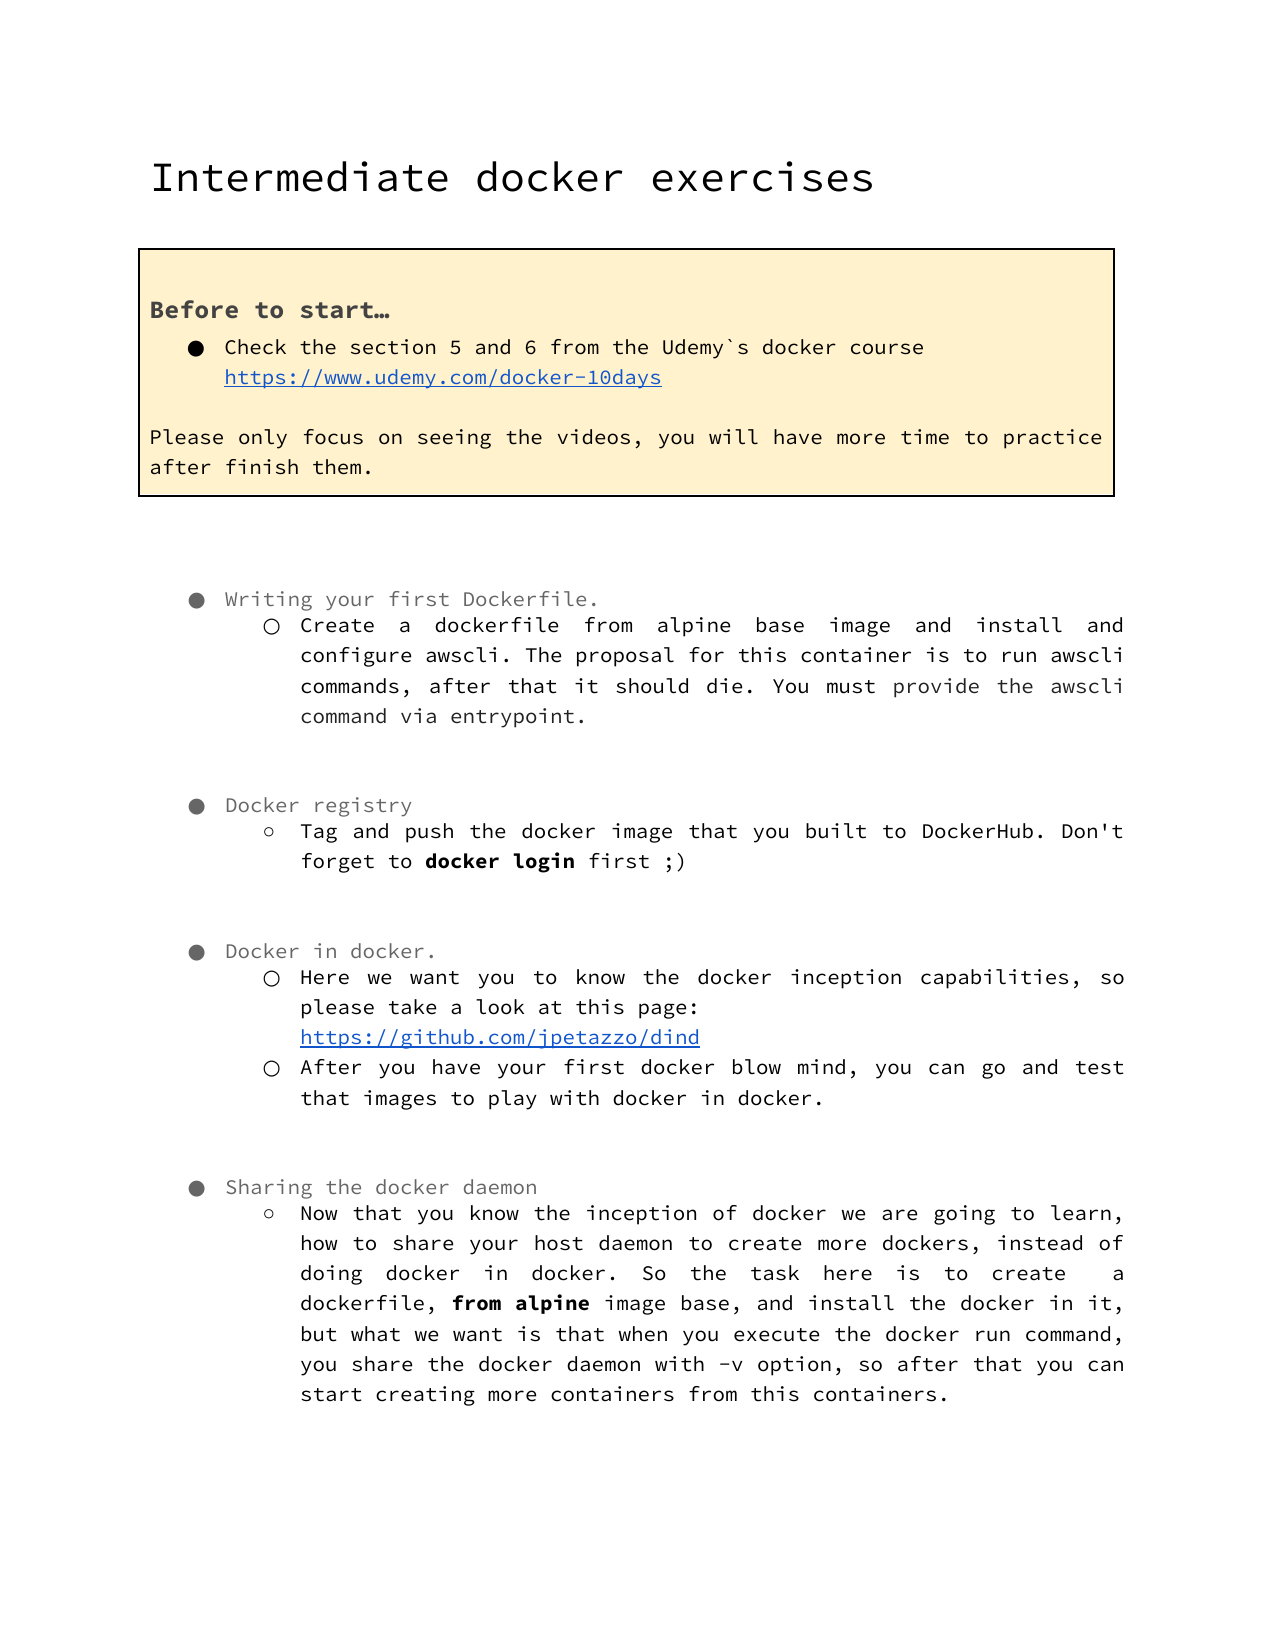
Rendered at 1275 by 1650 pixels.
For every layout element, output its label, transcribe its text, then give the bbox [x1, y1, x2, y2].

subtitle Sharing the docker daemon [187, 1174, 1125, 1200]
subtitle Writing your first Dockerfile. [187, 586, 1125, 612]
subtitle Intermediate docker exercises [150, 150, 1125, 202]
list Tag and push the docker image that you built to DockerHub. Don't forget to docker login first ;) [262, 818, 1125, 874]
list Create a dockerfile from alpine base image and install and configure awscli. The proposal for this container is to run awscli commands, after that it should die. You must provide the awscli command via entrypoint. [262, 612, 1125, 729]
text https://github.com/jpetazzo/dind [225, 1024, 1125, 1050]
table_header Before to start… Check the section 5 and 6 from the Udemy`s docker course https://www.udemy.com/docker-10days Please only focus on seeing the videos, you will have more time to practice after finish them. [140, 250, 1113, 494]
list Now that you know the inception of docker we are going to learn, how to share your host daemon to create more dockers, instead of doing docker in docker. So the task here is to create a dockerfile, from alpine image base, and install the docker in it, but what we want is that when you execute the docker run command, you share the docker daemon with -v option, so after that you can start creating more containers from this containers. [262, 1200, 1125, 1407]
subtitle Docker registry [187, 792, 1125, 818]
list Here we want you to know the docker inception capabilities, so please take a look at this page: [262, 964, 1125, 1020]
list After you have your first docker blow mind, you can go and test that images to play with docker in docker. [262, 1054, 1125, 1111]
subtitle Docker in docker. [187, 938, 1125, 964]
